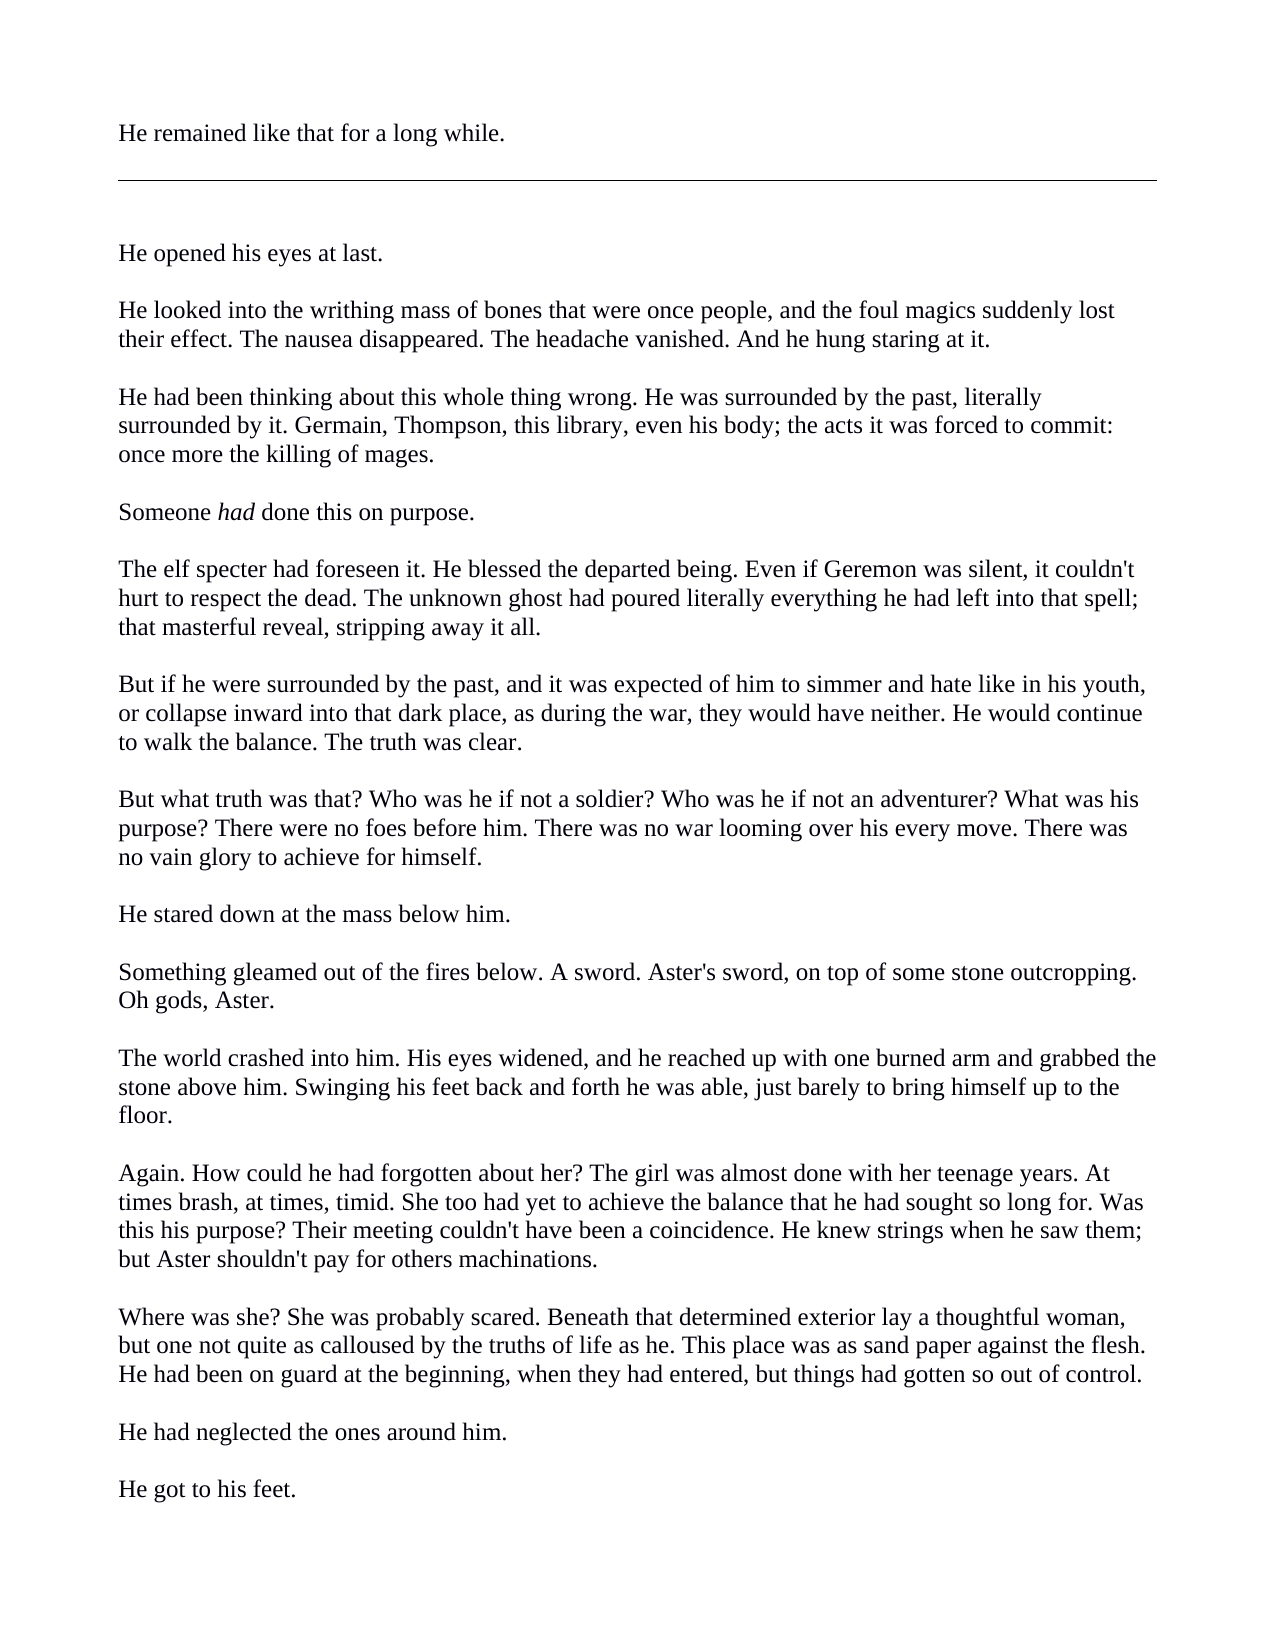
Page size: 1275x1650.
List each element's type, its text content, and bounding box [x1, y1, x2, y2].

text But what truth was that? Who was he if not a soldier? Who was he if not an adventurer? What was his purpose? There were no foes before him. There was no war looming over his every move. There was no vain glory to achieve for himself. [118, 784, 1157, 870]
text Again. How could he had forgotten about her? The girl was almost done with her teenage years. At times brash, at times, timid. She too had yet to achieve the balance that he had sought so long for. Was this his purpose? Their meeting couldn't have been a coincidence. He knew strings when he saw them; but Aster shouldn't pay for others machinations. [118, 1158, 1157, 1273]
text He opened his eyes at last. [118, 238, 1157, 267]
text Where was she? She was probably scared. Beneath that determined exterior lay a thoughtful woman, but one not quite as calloused by the truths of life as he. This place was as sand paper against the flesh. He had been on guard at the beginning, when they had entered, but things had gotten so out of control. [118, 1302, 1157, 1388]
text But if he were surrounded by the past, and it was expected of him to simmer and hate like in his youth, or collapse inward into that dark place, as during the war, they would have neither. He would continue to walk the balance. The truth was clear. [118, 669, 1157, 755]
text Someone had done this on purpose. [118, 497, 1157, 525]
text He got to his feet. [118, 1474, 1157, 1503]
text The world crashed into him. His eyes widened, and he reached up with one burned arm and grabbed the stone above him. Swinging his feet back and forth he was able, just barely to bring himself up to the floor. [118, 1043, 1157, 1129]
text Something gleamed out of the fires below. A sword. Aster's sword, on top of some stone outcropping. Oh gods, Aster. [118, 957, 1157, 1014]
text He stared down at the mass below him. [118, 899, 1157, 928]
text The elf specter had foreseen it. He blessed the departed being. Even if Geremon was silent, it couldn't hurt to respect the dead. The unknown ghost had poured literally everything he had left into that spell; that masterful reveal, stripping away it all. [118, 554, 1157, 640]
text He had neglected the ones around him. [118, 1417, 1157, 1445]
text He remained like that for a long while. [118, 118, 1157, 147]
text He looked into the writhing mass of bones that were once people, and the foul magics suddenly lost their effect. The nausea disappeared. The headache vanished. And he hung staring at it. [118, 295, 1157, 353]
text He had been thinking about this whole thing wrong. He was surrounded by the past, literally surrounded by it. Germain, Thompson, this library, even his body; the acts it was forced to commit: once more the killing of mages. [118, 382, 1157, 468]
